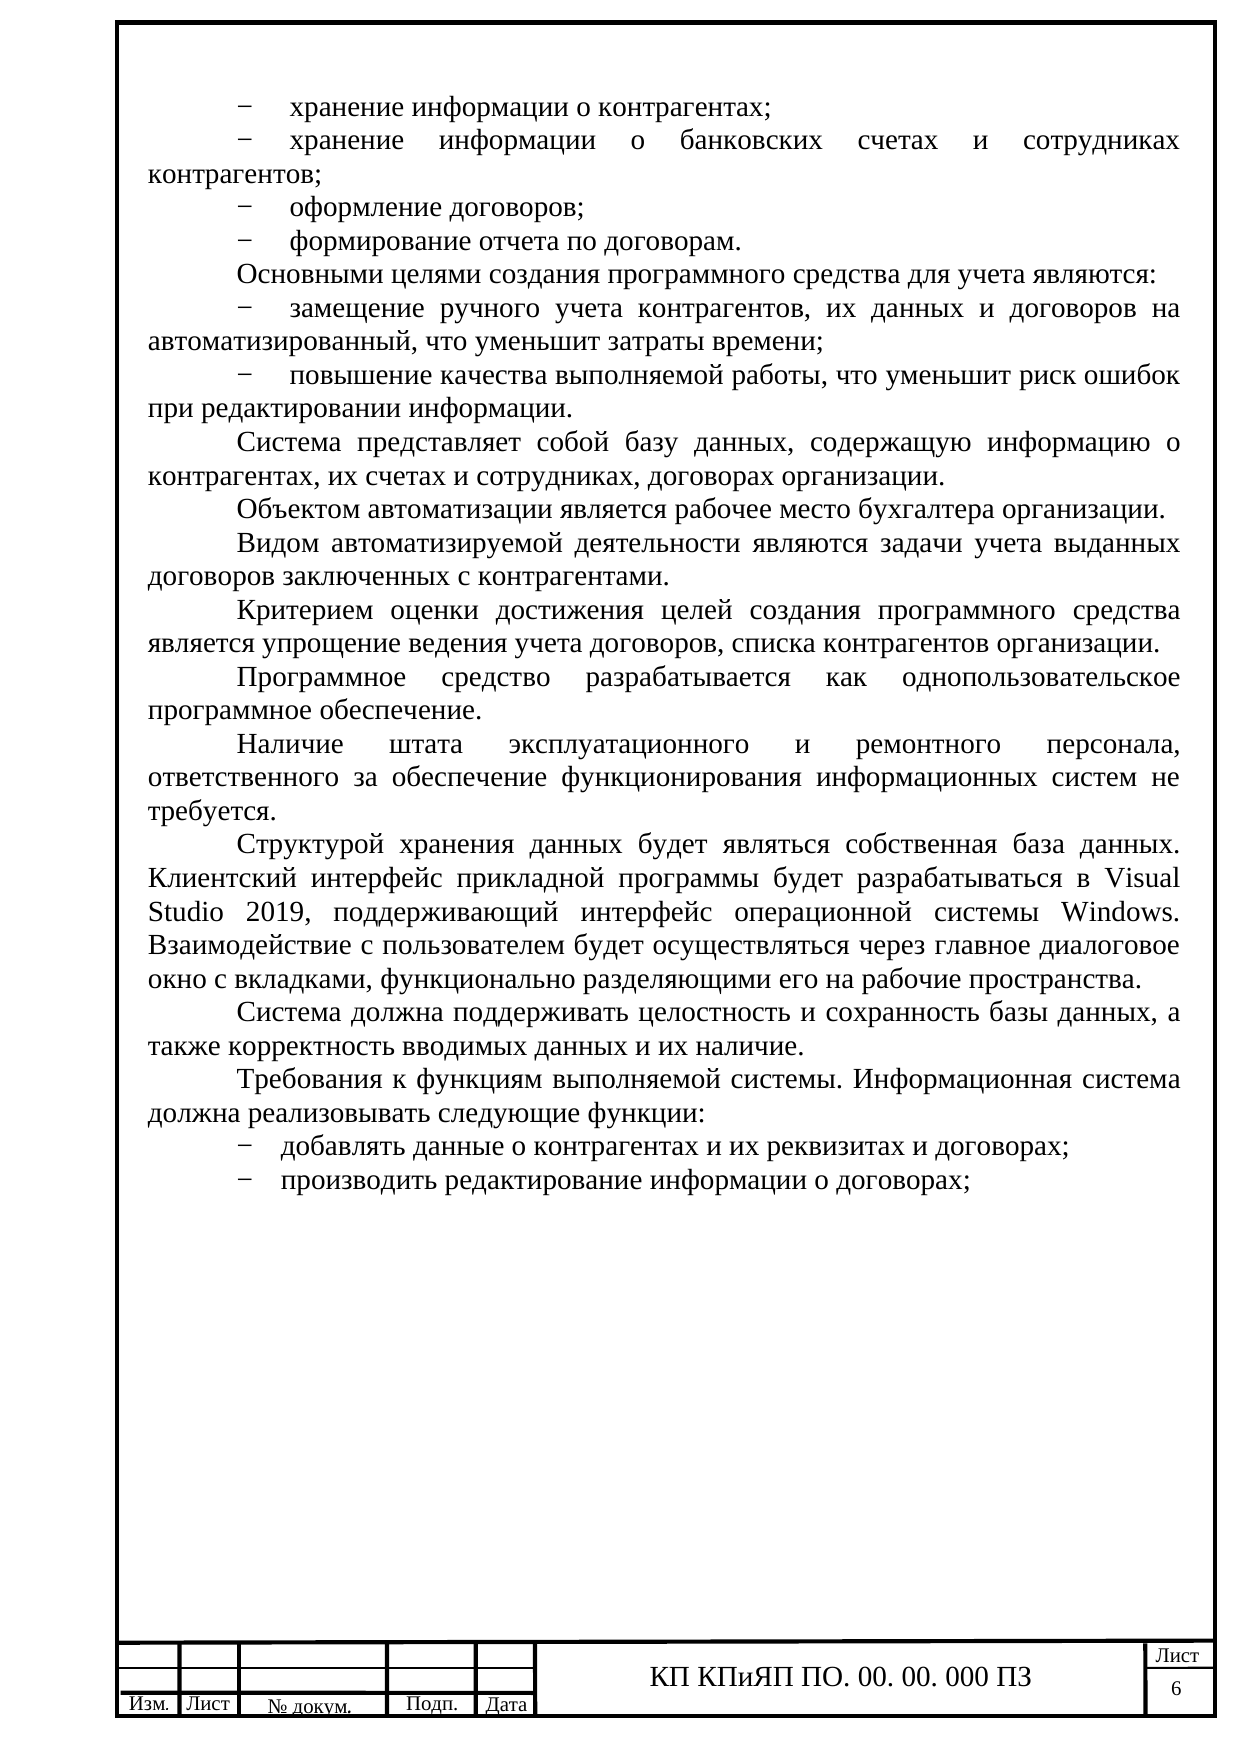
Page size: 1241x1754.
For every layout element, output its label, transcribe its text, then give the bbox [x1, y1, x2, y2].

text Основными целями создания программного средства для учета являются: [148, 256, 1181, 290]
text Программное средство разрабатывается как однопользовательское программное обеспечение. [148, 659, 1181, 726]
list производить редактирование информации о договорах; [236, 1162, 1181, 1196]
text Критерием оценки достижения целей создания программного средства является упрощение ведения учета договоров, списка контрагентов организации. [148, 592, 1181, 659]
text Система должна поддерживать целостность и сохранность базы данных, а также корректность вводимых данных и их наличие. [148, 994, 1181, 1061]
list замещение ручного учета контрагентов, их данных и договоров на автоматизированный, что уменьшит затраты времени; [148, 290, 1181, 357]
text Требования к функциям выполняемой системы. Информационная система должна реализовывать следующие функции: [148, 1061, 1181, 1128]
list хранение информации о контрагентах; [148, 89, 1181, 122]
list повышение качества выполняемой работы, что уменьшит риск ошибок при редактировании информации. [148, 357, 1181, 424]
list формирование отчета по договорам. [148, 223, 1181, 256]
list добавлять данные о контрагентах и их реквизитах и договорах; [236, 1128, 1181, 1162]
text Видом автоматизируемой деятельности являются задачи учета выданных договоров заключенных с контрагентами. [148, 525, 1181, 592]
text Структурой хранения данных будет являться собственная база данных. Клиентский интерфейс прикладной программы будет разрабатываться в Visual Studio 2019, поддерживающий интерфейс операционной системы Windows. Взаимодействие с пользователем будет осуществляться через главное диалоговое окно с вкладками, функционально разделяющими его на рабочие пространства. [148, 827, 1181, 994]
list оформление договоров; [148, 189, 1181, 223]
text Наличие штата эксплуатационного и ремонтного персонала, ответственного за обеспечение функционирования информационных систем не требуется. [148, 726, 1181, 827]
text Система представляет собой базу данных, содержащую информацию о контрагентах, их счетах и сотрудниках, договорах организации. [148, 424, 1181, 491]
list хранение информации о банковских счетах и сотрудниках контрагентов; [148, 122, 1181, 189]
text Объектом автоматизации является рабочее место бухгалтера организации. [148, 491, 1181, 525]
